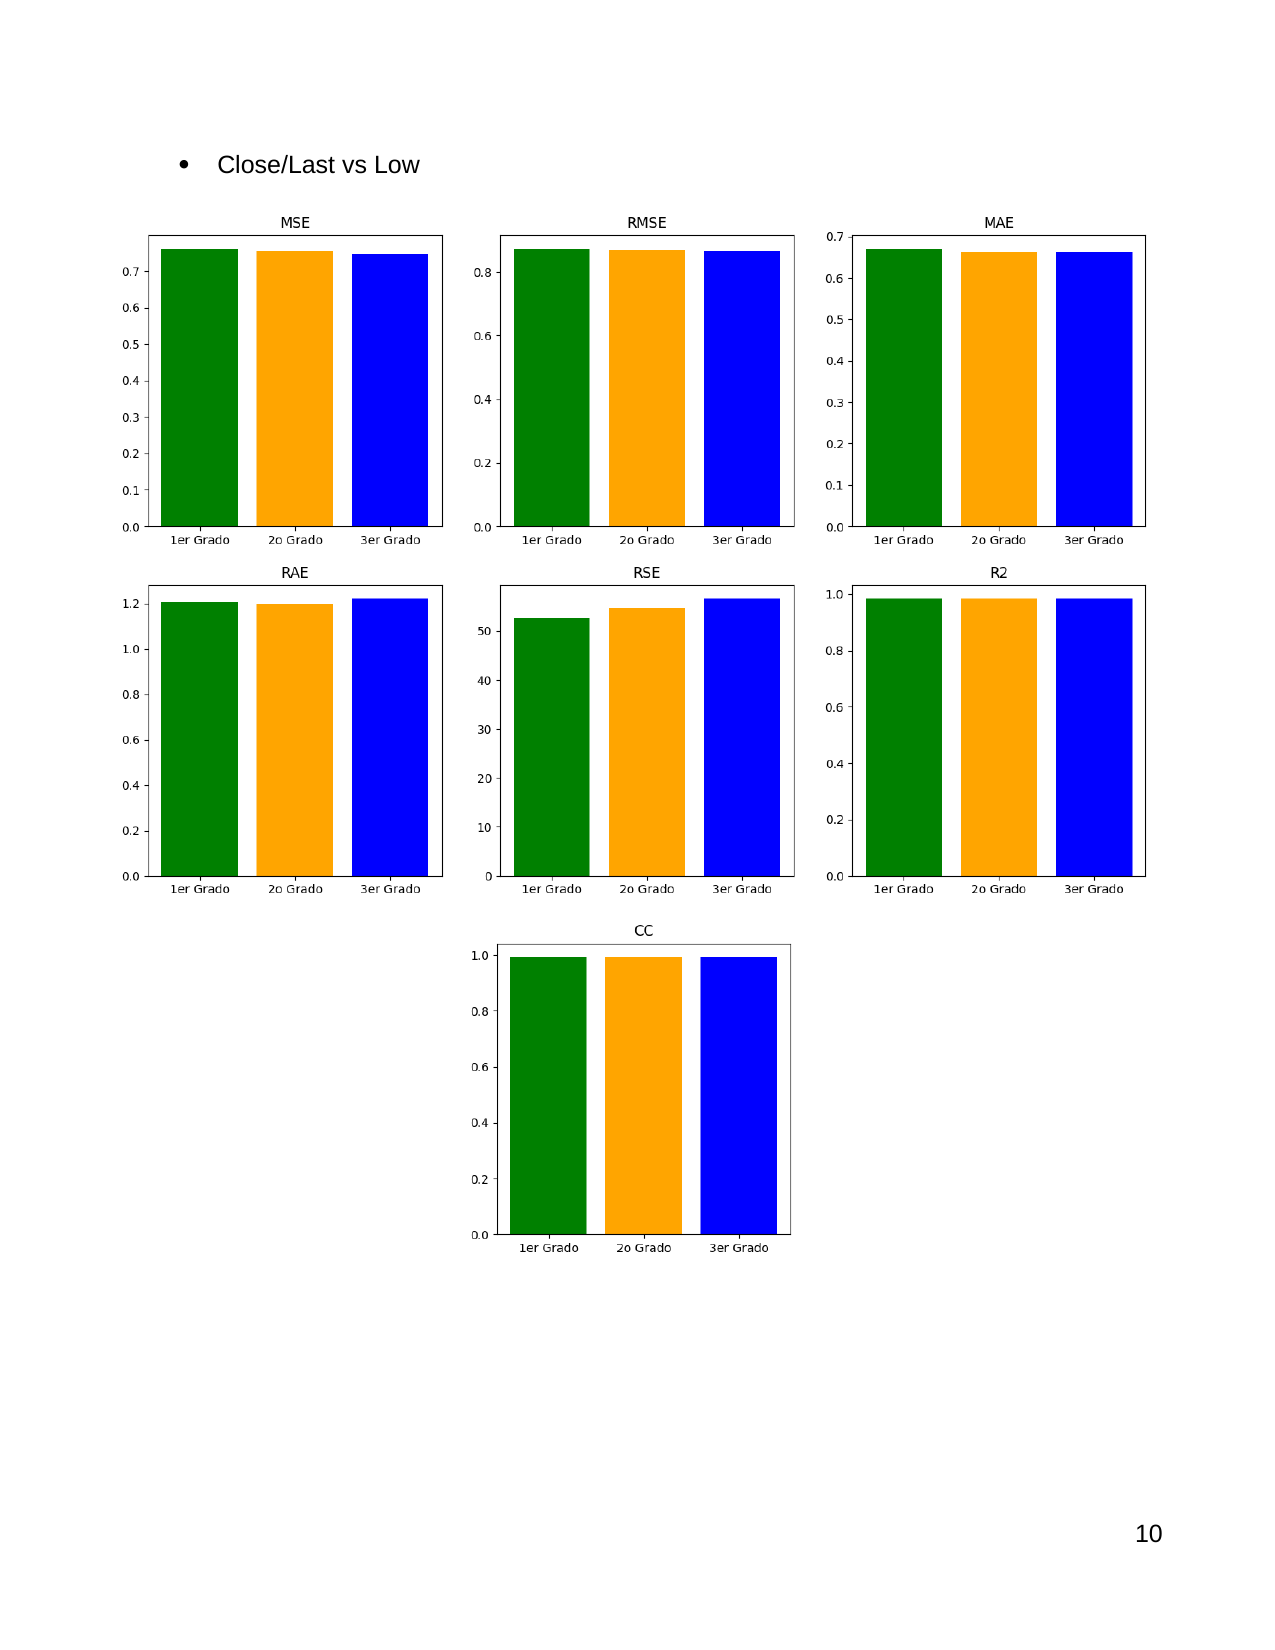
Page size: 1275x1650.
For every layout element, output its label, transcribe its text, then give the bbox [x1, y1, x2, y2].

list Close/Last vs Low [179, 150, 1162, 179]
picture [112, 207, 1163, 909]
picture [461, 917, 813, 1263]
